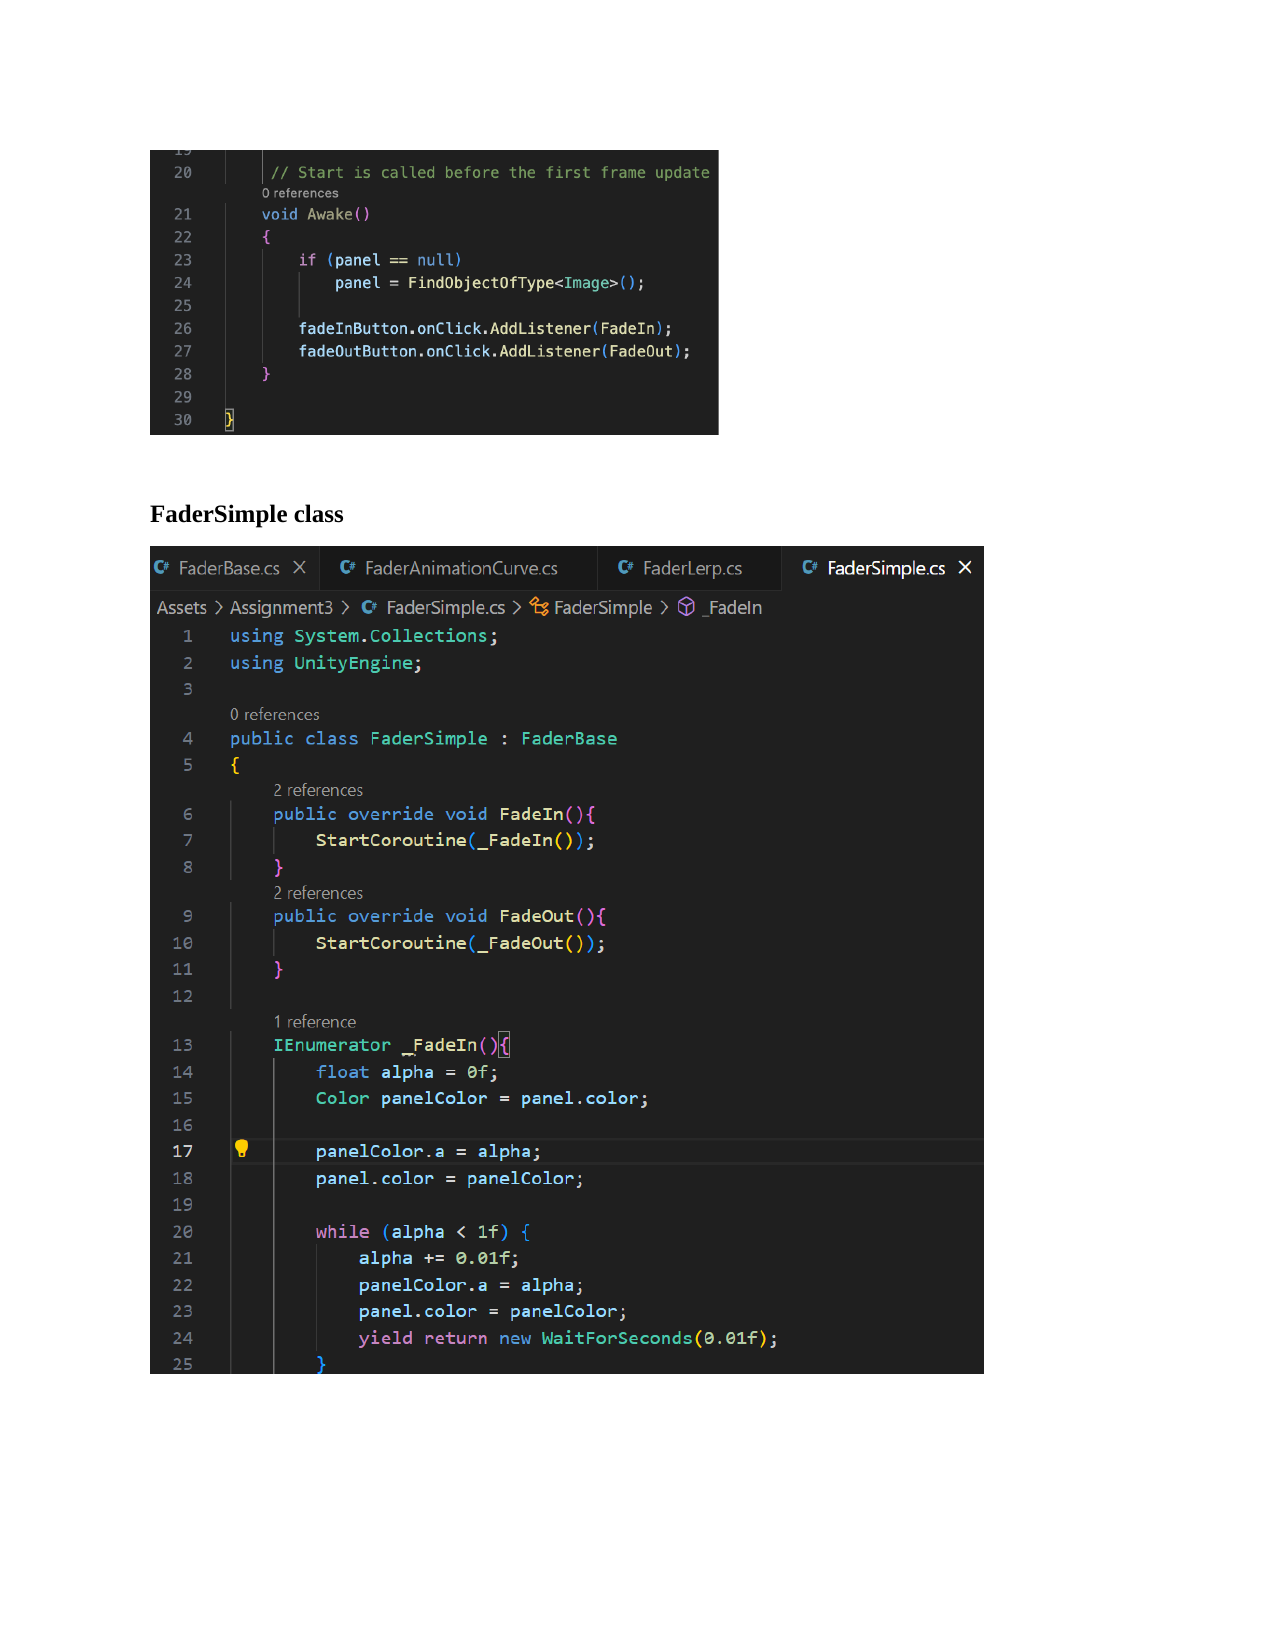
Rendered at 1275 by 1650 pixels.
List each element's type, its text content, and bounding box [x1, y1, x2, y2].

text FaderSimple class [150, 499, 1125, 528]
picture [150, 150, 719, 435]
picture [150, 546, 984, 1374]
